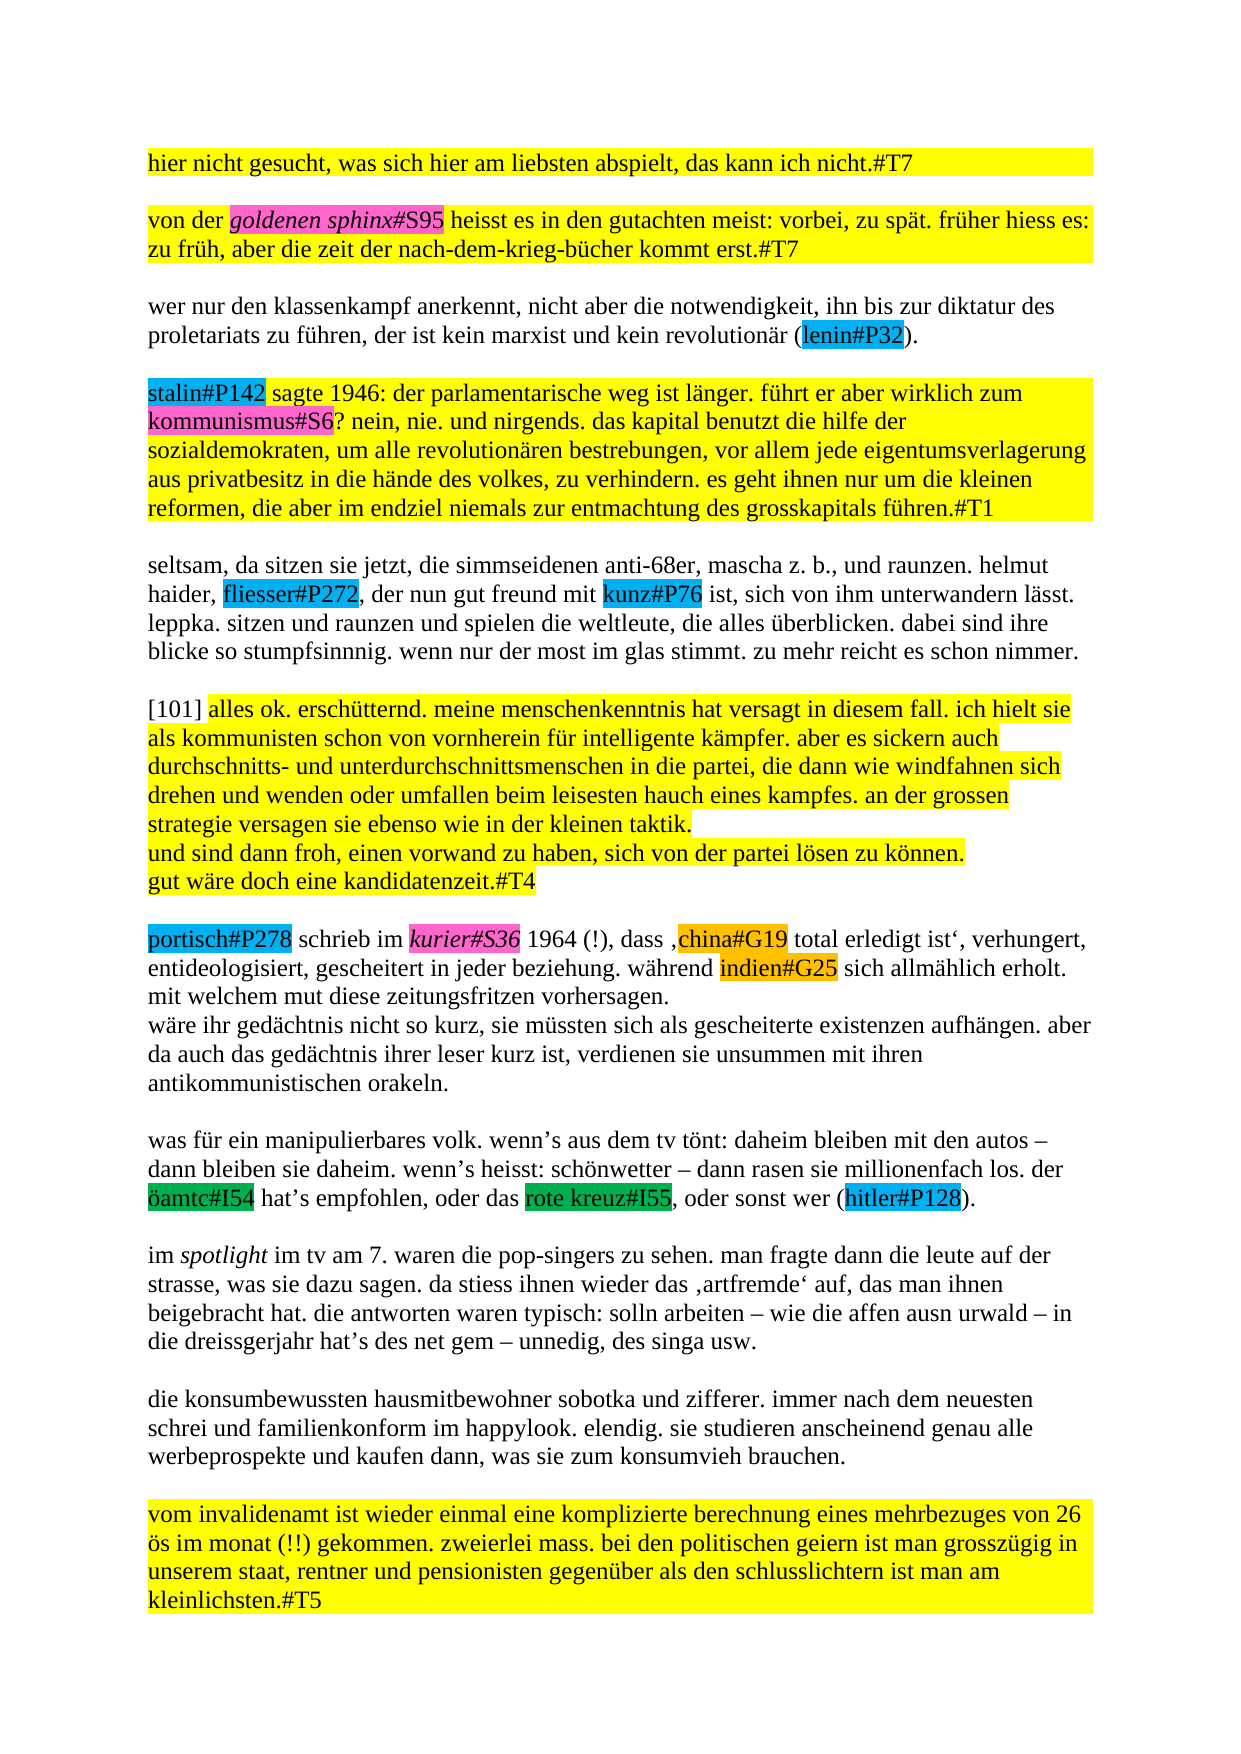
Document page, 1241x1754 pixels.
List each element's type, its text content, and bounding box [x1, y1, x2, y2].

text stalin#P142 sagte 1946: der parlamentarische weg ist länger. führt er aber wirklich zum kommunismus#S6? nein, nie. und nirgends. das kapital benutzt die hilfe der sozialdemokraten, um alle revolutionären bestrebungen, vor allem jede eigentumsverlagerung aus privatbesitz in die hände des volkes, zu verhindern. es geht ihnen nur um die kleinen reformen, die aber im endziel niemals zur entmachtung des grosskapitals führen.#T1 [148, 378, 1093, 521]
text im spotlight im tv am 7. waren die pop-singers zu sehen. man fragte dann die leute auf der strasse, was sie dazu sagen. da stiess ihnen wieder das ‚artfremde‘ auf, das man ihnen beigebracht hat. die antworten waren typisch: solln arbeiten – wie die affen ausn urwald – in die dreissgerjahr hatʼs des net gem – unnedig, des singa usw. [148, 1240, 1093, 1355]
text vom invalidenamt ist wieder einmal eine komplizierte berechnung eines mehrbezuges von 26 ös im monat (!!) gekommen. zweierlei mass. bei den politischen geiern ist man grosszügig in unserem staat, rentner und pensionisten gegenüber als den schlusslichtern ist man am kleinlichsten.#T5 [148, 1499, 1093, 1614]
text [101] alles ok. erschütternd. meine menschenkenntnis hat versagt in diesem fall. ich hielt sie als kommunisten schon von vornherein für intelligente kämpfer. aber es sickern auch durchschnitts- und unterdurchschnittsmenschen in die partei, die dann wie windfahnen sich drehen und wenden oder umfallen beim leisesten hauch eines kampfes. an der grossen strategie versagen sie ebenso wie in der kleinen taktik. und sind dann froh, einen vorwand zu haben, sich von der partei lösen zu können. gut wäre doch eine kandidatenzeit.#T4 [536, 694, 1093, 895]
text was für ein manipulierbares volk. wennʼs aus dem tv tönt: daheim bleiben mit den autos – dann bleiben sie daheim. wennʼs heisst: schönwetter – dann rasen sie millionenfach los. der öamtc#I54 hatʼs empfohlen, oder das rote kreuz#I55, oder sonst wer (hitler#P128). [148, 1125, 1093, 1211]
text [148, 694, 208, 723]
text von der goldenen sphinx#S95 heisst es in den gutachten meist: vorbei, zu spät. früher hiess es: zu früh, aber die zeit der nach-dem-krieg-bücher kommt erst.#T7 [148, 205, 1093, 263]
text portisch#P278 schrieb im kurier#S36 1964 (!), dass ‚china#G19 total erledigt ist‘, verhungert, entideologisiert, gescheitert in jeder beziehung. während indien#G25 sich allmählich erholt. mit welchem mut diese zeitungsfritzen vorhersagen. wäre ihr gedächtnis nicht so kurz, sie müssten sich als gescheiterte existenzen aufhängen. aber da auch das gedächtnis ihrer leser kurz ist, verdienen sie unsummen mit ihren antikommunistischen orakeln. [148, 924, 1093, 1096]
text wer nur den klassenkampf anerkennt, nicht aber die notwendigkeit, ihn bis zur diktatur des proletariats zu führen, der ist kein marxist und kein revolutionär (lenin#P32). [148, 291, 1093, 349]
text die konsumbewussten hausmitbewohner sobotka und zifferer. immer nach dem neuesten schrei und familienkonform im happylook. elendig. sie studieren anscheinend genau alle werbeprospekte und kaufen dann, was sie zum konsumvieh brauchen. [148, 1384, 1093, 1470]
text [148, 148, 1093, 176]
text seltsam, da sitzen sie jetzt, die simmseidenen anti-68er, mascha z. b., und raunzen. helmut haider, fliesser#P272, der nun gut freund mit kunz#P76 ist, sich von ihm unterwandern lässt. leppka. sitzen und raunzen und spielen die weltleute, die alles überblicken. dabei sind ihre blicke so stumpfsinnnig. wenn nur der most im glas stimmt. zu mehr reicht es schon nimmer. [148, 550, 1093, 665]
